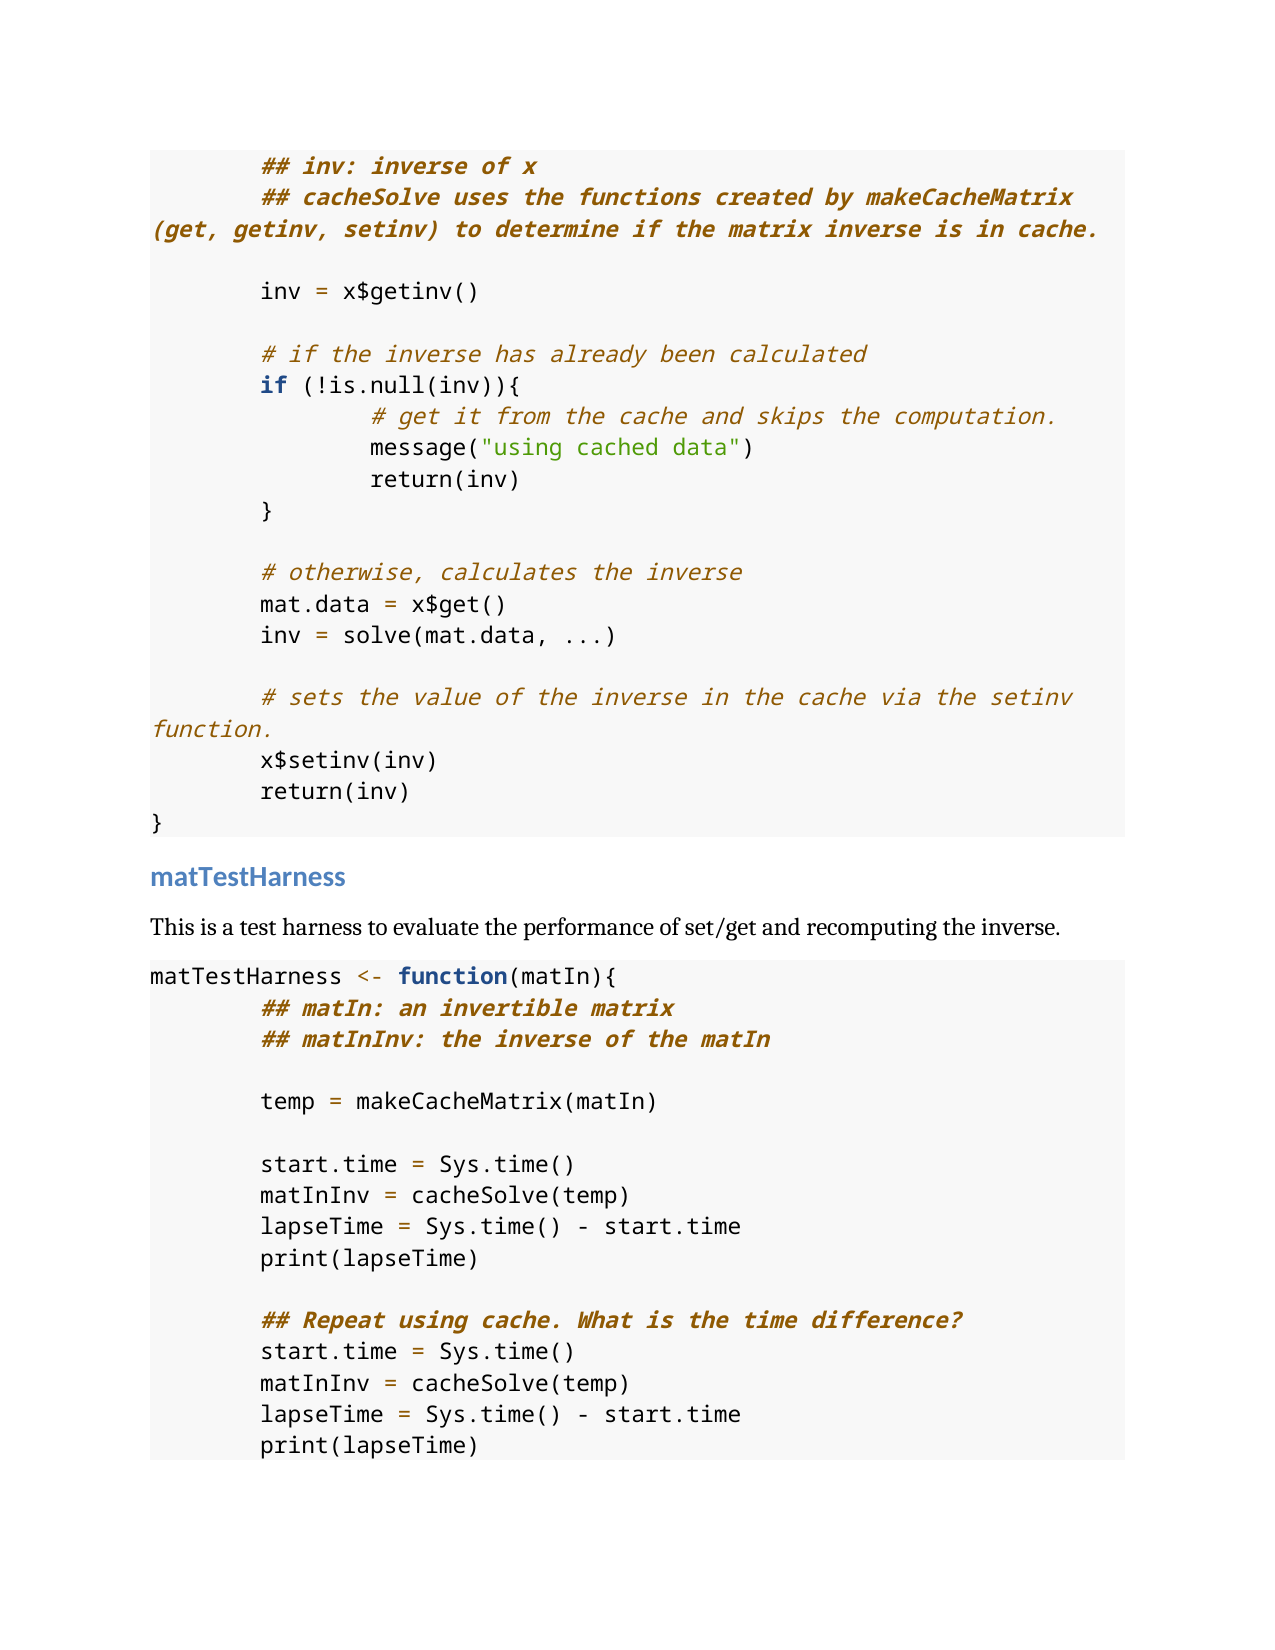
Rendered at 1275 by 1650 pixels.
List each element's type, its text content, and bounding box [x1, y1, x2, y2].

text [150, 150, 1125, 837]
subtitle matTestHarness [150, 858, 1125, 894]
text This is a test harness to evaluate the performance of set/get and recomputing the inverse. [150, 913, 1125, 941]
